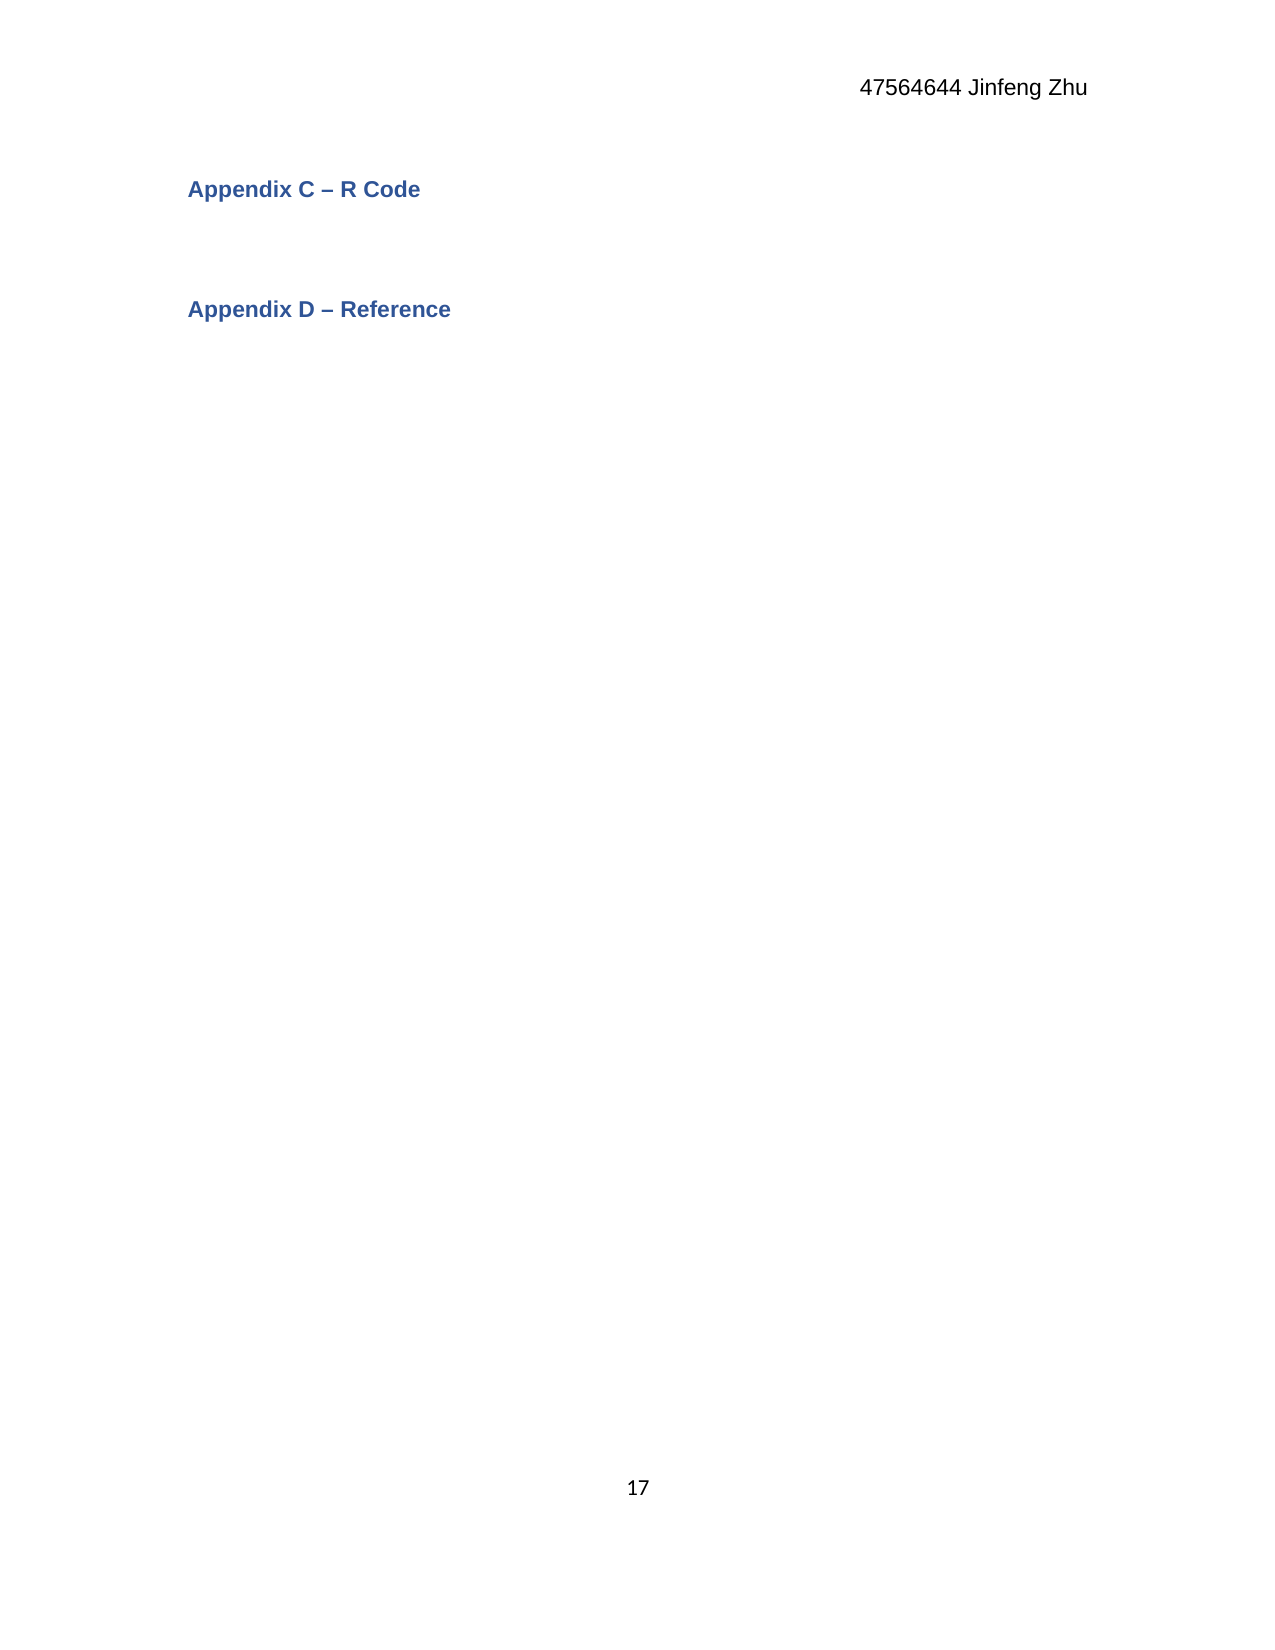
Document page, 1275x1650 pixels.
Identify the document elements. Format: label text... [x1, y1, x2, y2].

subtitle Appendix D – Reference [187, 296, 1087, 322]
subtitle Appendix C – R Code [187, 176, 1087, 202]
